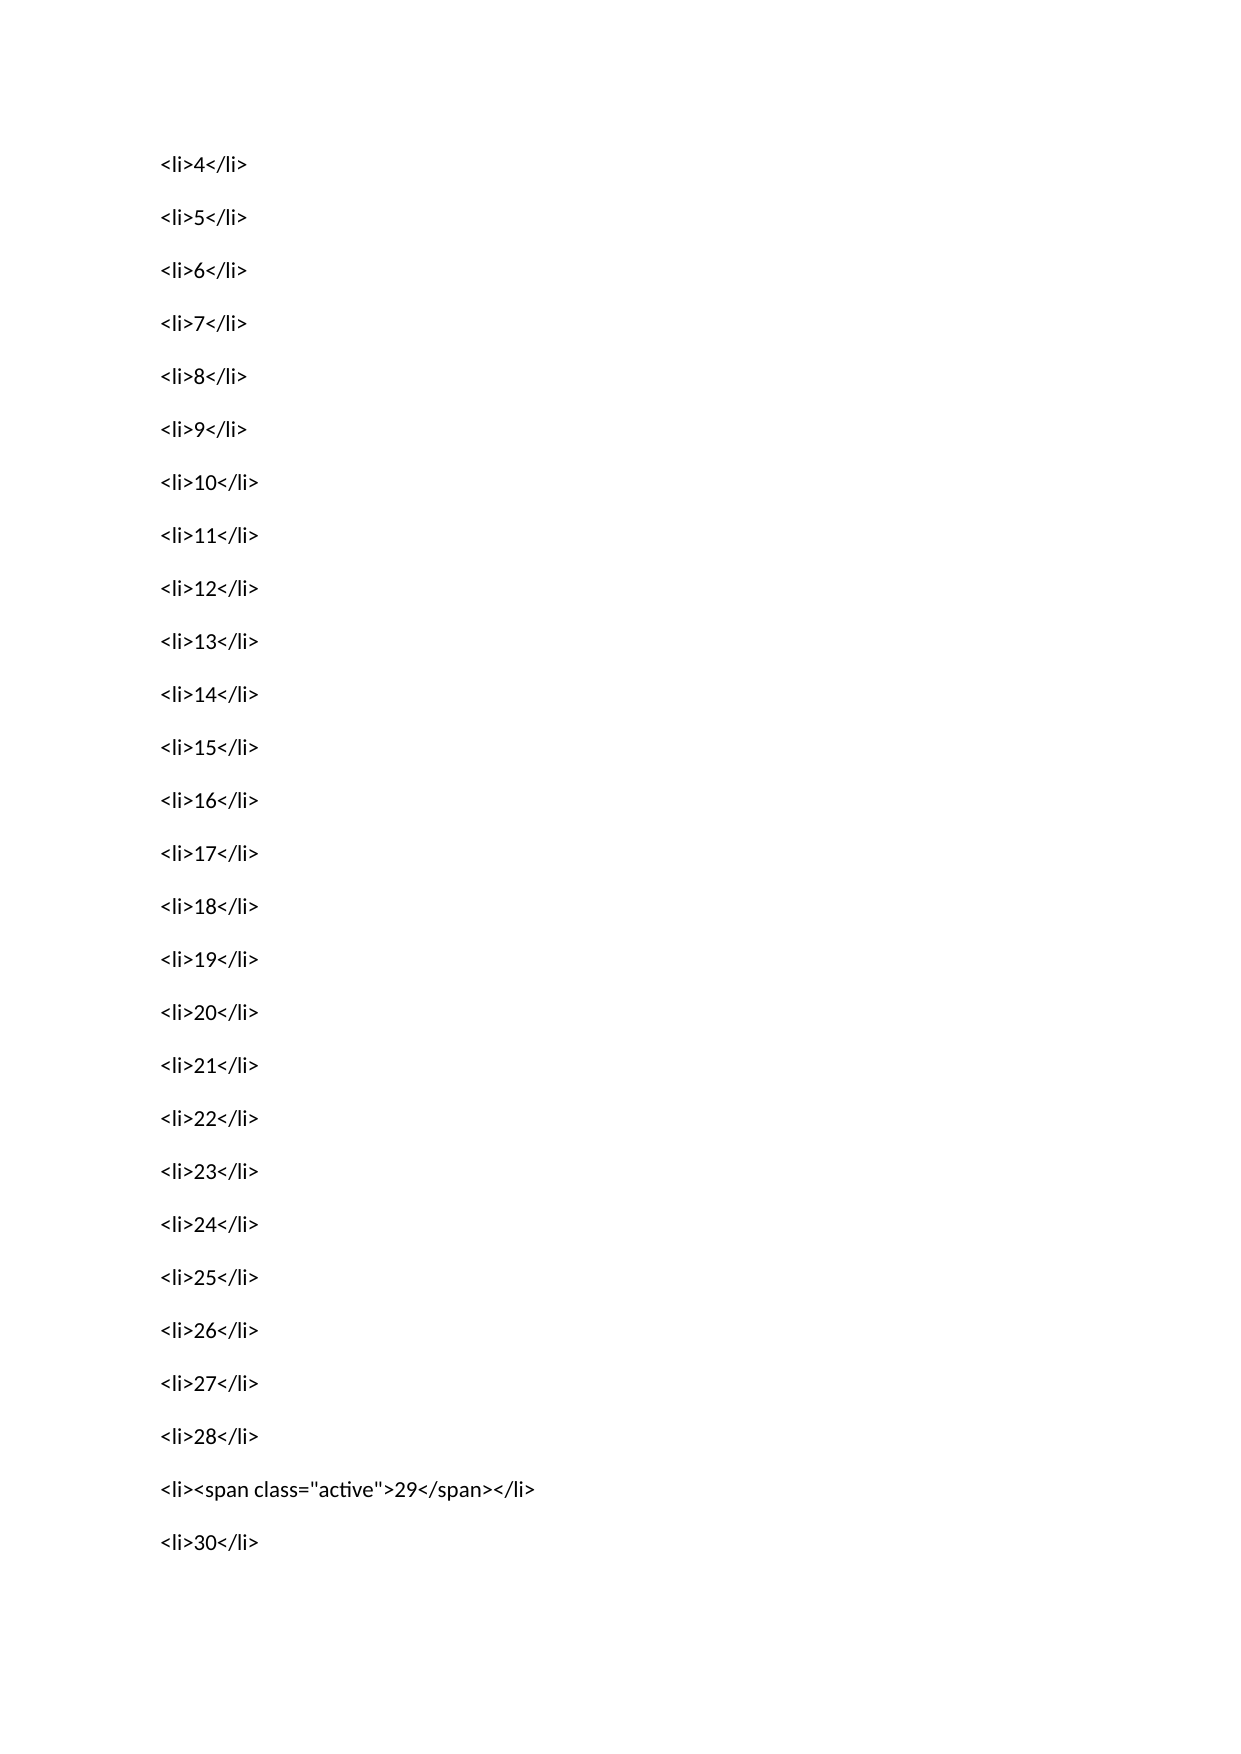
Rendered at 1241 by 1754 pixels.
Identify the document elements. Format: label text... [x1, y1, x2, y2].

text <li>13</li> [150, 627, 1090, 655]
text <li>9</li> [150, 415, 1090, 443]
text <li>17</li> [150, 839, 1090, 867]
text <li>28</li> [150, 1422, 1090, 1451]
text <li>20</li> [150, 998, 1090, 1026]
text <li>26</li> [150, 1316, 1090, 1344]
text <li>8</li> [150, 362, 1090, 390]
text <li>5</li> [150, 203, 1090, 231]
text <li>10</li> [150, 468, 1090, 496]
text <li>18</li> [150, 892, 1090, 920]
text <li>22</li> [150, 1104, 1090, 1132]
text <li>21</li> [150, 1051, 1090, 1079]
text <li>24</li> [150, 1210, 1090, 1238]
text <li>6</li> [150, 256, 1090, 284]
text <li>23</li> [150, 1157, 1090, 1185]
text <li><span class="active">29</span></li> [150, 1476, 1090, 1503]
text <li>11</li> [150, 521, 1090, 549]
text <li>27</li> [150, 1369, 1090, 1397]
text <li>14</li> [150, 680, 1090, 708]
text <li>4</li> [150, 150, 1090, 178]
text <li>7</li> [150, 309, 1090, 337]
text <li>16</li> [150, 786, 1090, 814]
text <li>30</li> [150, 1528, 1090, 1557]
text <li>12</li> [150, 574, 1090, 602]
text <li>19</li> [150, 945, 1090, 973]
text <li>25</li> [150, 1263, 1090, 1291]
text <li>15</li> [150, 733, 1090, 761]
